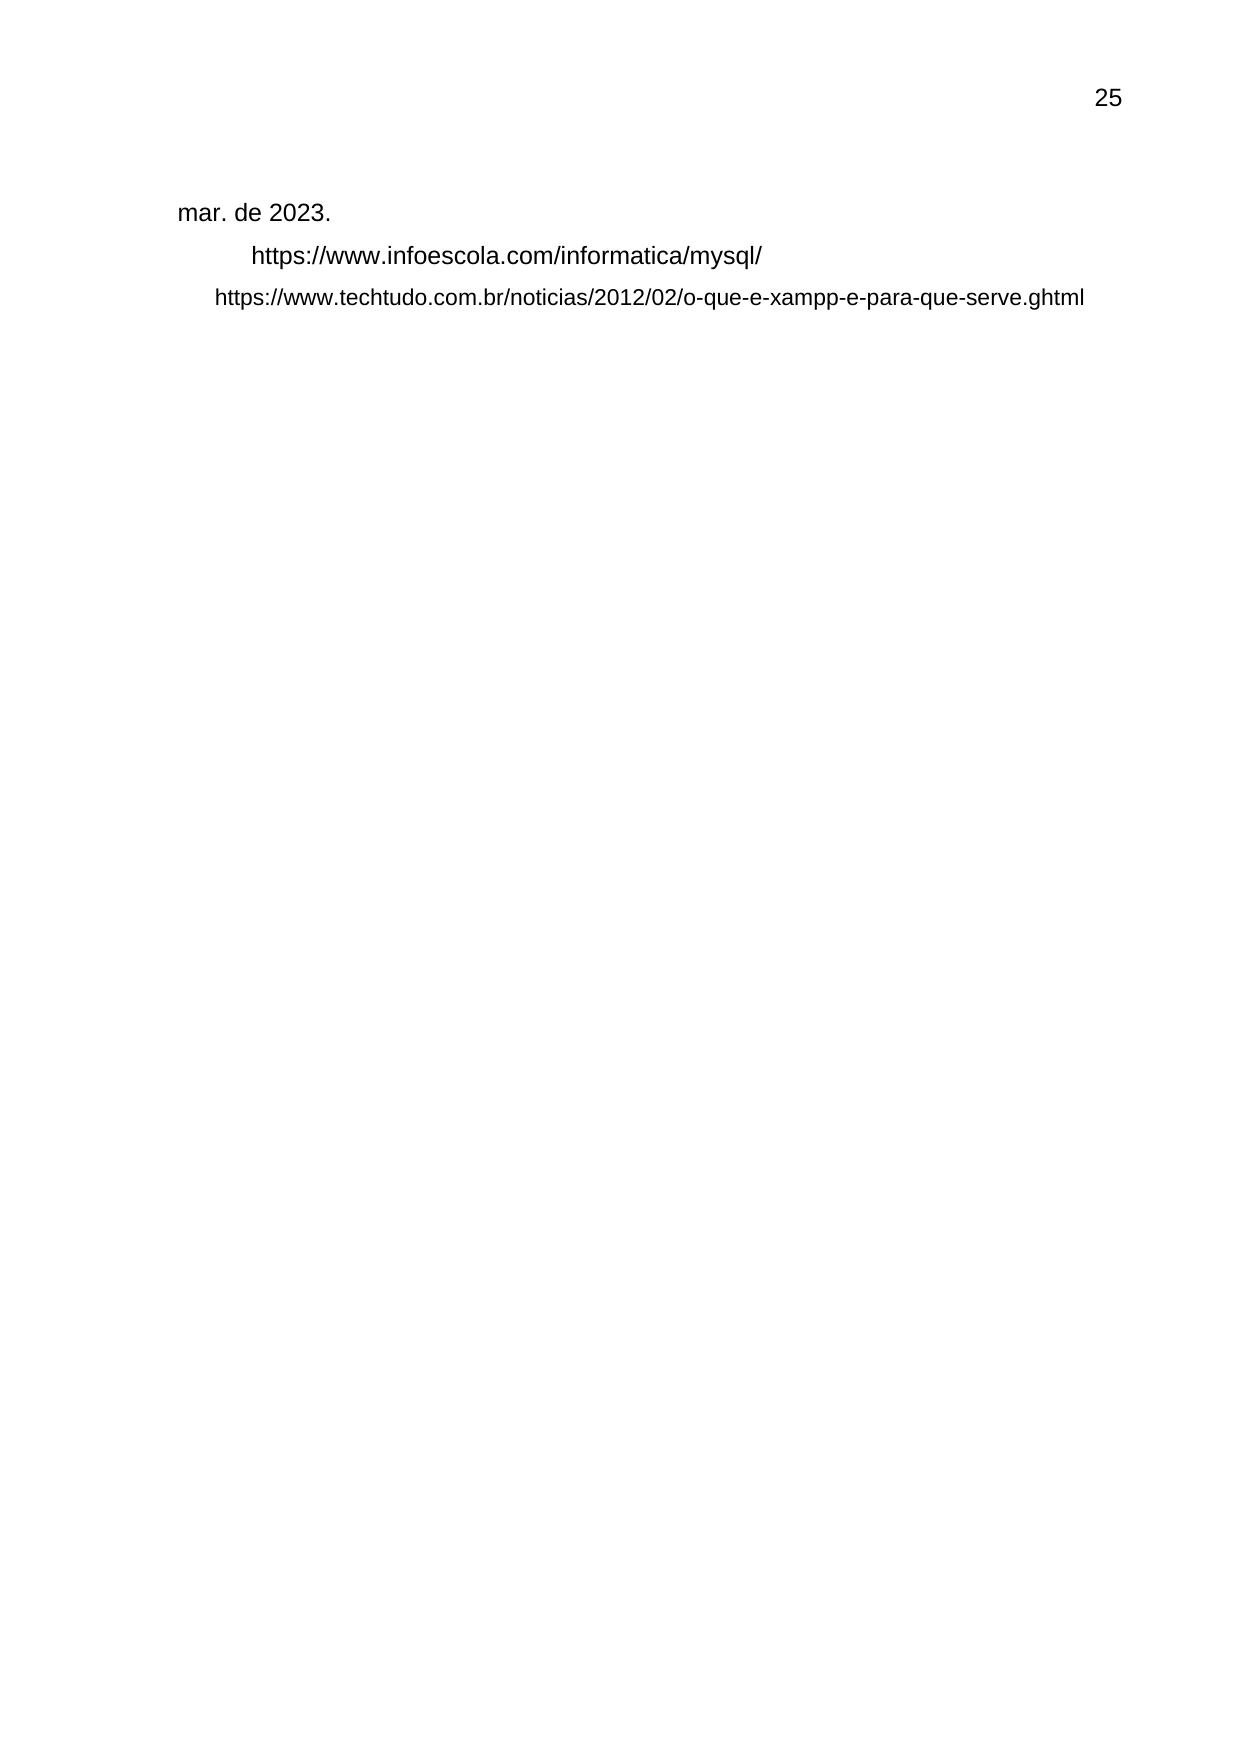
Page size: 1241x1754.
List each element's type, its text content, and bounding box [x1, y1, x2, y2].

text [177, 198, 1122, 226]
text https://www.infoescola.com/informatica/mysql/ [177, 241, 1122, 269]
text https://www.techtudo.com.br/noticias/2012/02/o-que-e-xampp-e-para-que-serve.ghtml [177, 284, 1122, 310]
